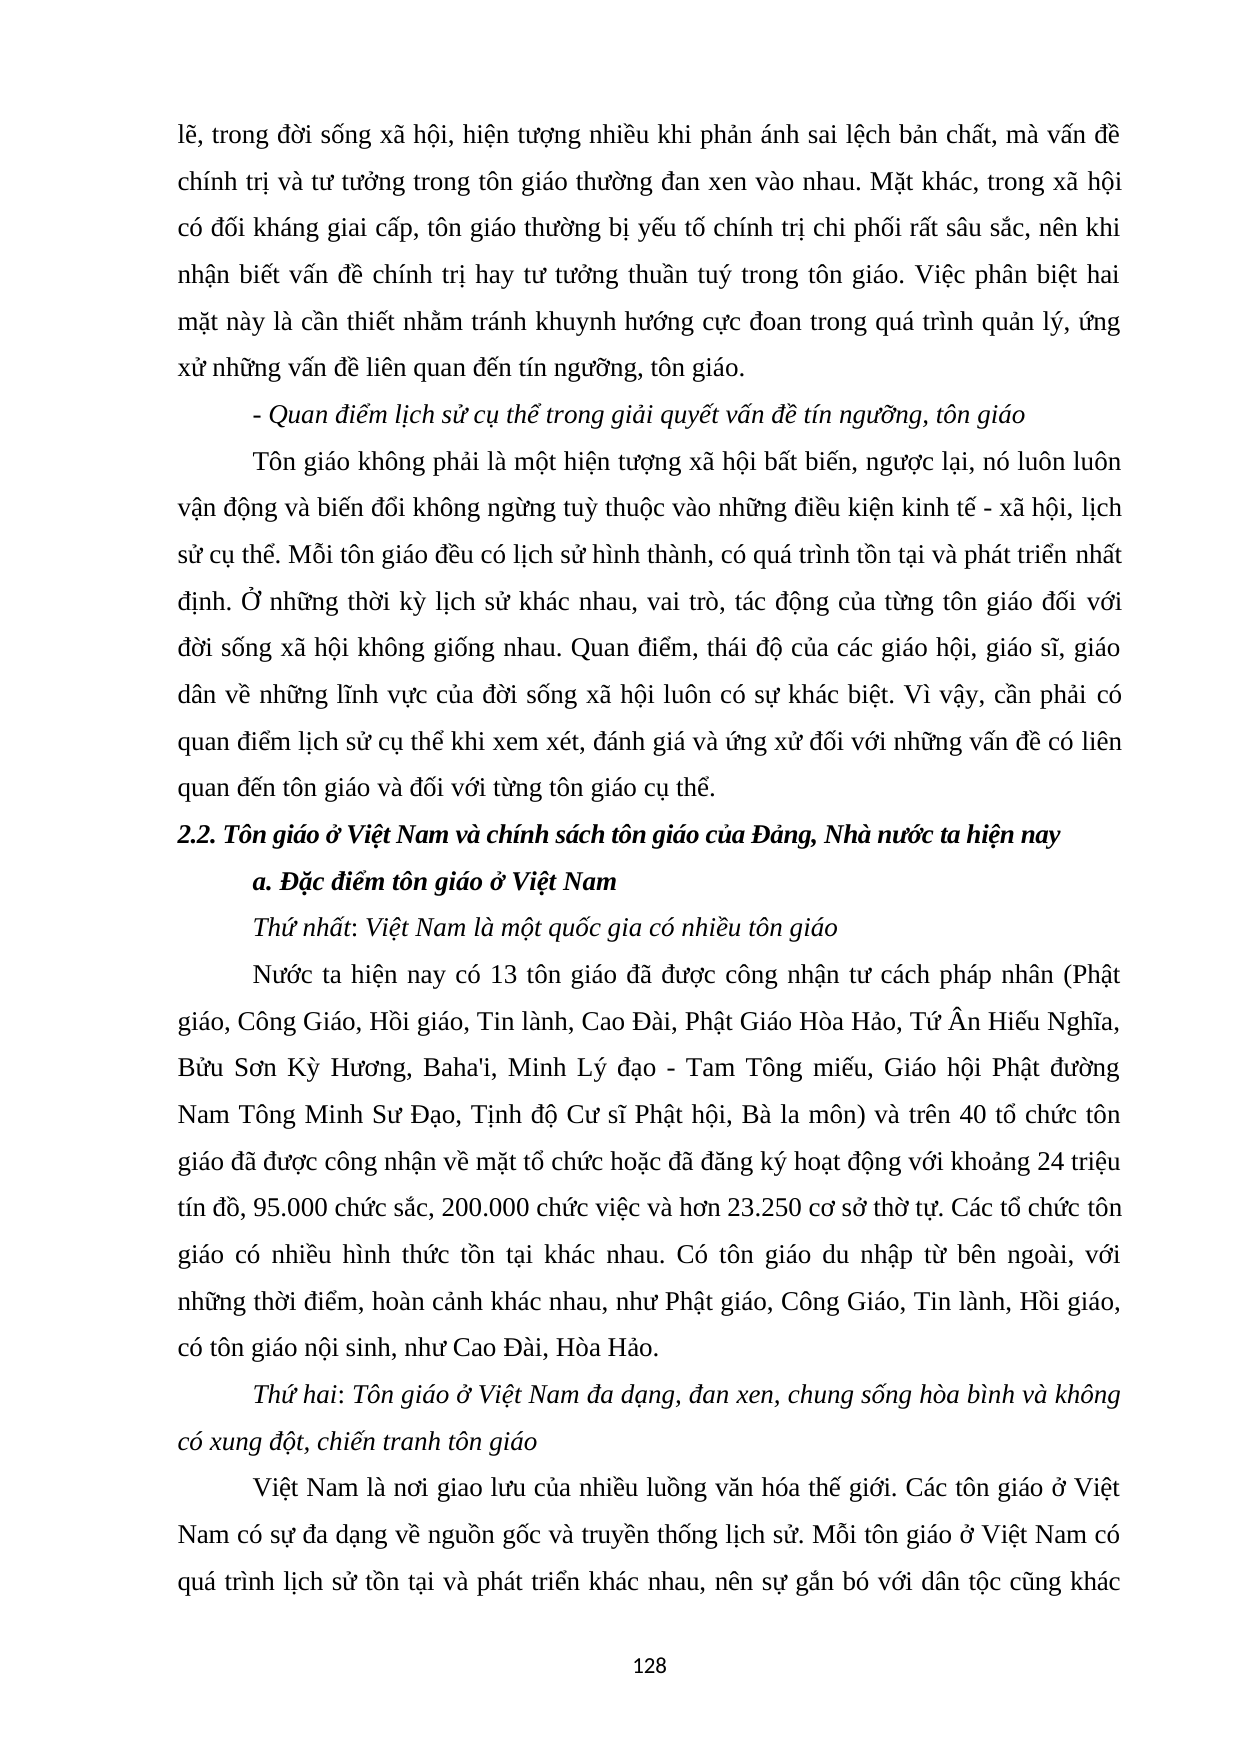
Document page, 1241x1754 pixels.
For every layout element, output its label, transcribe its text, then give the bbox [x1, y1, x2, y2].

text 2.2. Tôn giáo ở Việt Nam và chính sách tôn giáo của Đảng, Nhà nước ta hiện nay [177, 818, 1122, 849]
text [177, 118, 1122, 383]
text a. Đặc điểm tôn giáo ở Việt Nam [177, 865, 1122, 896]
text Thứ hai: Tôn giáo ở Việt Nam đa dạng, đan xen, chung sống hòa bình và không có xung đột, chiến tranh tôn giáo [177, 1378, 1122, 1456]
text - Quan điểm lịch sử cụ thể trong giải quyết vấn đề tín ngưỡng, tôn giáo [177, 398, 1122, 429]
text Nước ta hiện nay có 13 tôn giáo đã được công nhận tư cách pháp nhân (Phật giáo, Công Giáo, Hồi giáo, Tin lành, Cao Đài, Phật Giáo Hòa Hảo, Tứ Ân Hiếu Nghĩa, Bửu Sơn Kỳ Hương, Baha'i, Minh Lý đạo - Tam Tông miếu, Giáo hội Phật đường Nam Tông Minh Sư Đạo, Tịnh độ Cư sĩ Phật hội, Bà la môn) và trên 40 tổ chức tôn giáo đã được công nhận về mặt tổ chức hoặc đã đăng ký hoạt động với khoảng 24 triệu tín đồ, 95.000 chức sắc, 200.000 chức việc và hơn 23.250 cơ sở thờ tự. Các tổ chức tôn giáo có nhiều hình thức tồn tại khác nhau. Có tôn giáo du nhập từ bên ngoài, với những thời điểm, hoàn cảnh khác nhau, như Phật giáo, Công Giáo, Tin lành, Hồi giáo, có tôn giáo nội sinh, như Cao Đài, Hòa Hảo. [177, 958, 1122, 1363]
text Tôn giáo không phải là một hiện tượng xã hội bất biến, ngược lại, nó luôn luôn vận động và biến đổi không ngừng tuỳ thuộc vào những điều kiện kinh tế - xã hội, lịch sử cụ thể. Mỗi tôn giáo đều có lịch sử hình thành, có quá trình tồn tại và phát triển nhất định. Ở những thời kỳ lịch sử khác nhau, vai trò, tác động của từng tôn giáo đối với đời sống xã hội không giống nhau. Quan điểm, thái độ của các giáo hội, giáo sĩ, giáo dân về những lĩnh vực của đời sống xã hội luôn có sự khác biệt. Vì vậy, cần phải có quan điểm lịch sử cụ thể khi xem xét, đánh giá và ứng xử đối với những vấn đề có liên quan đến tôn giáo và đối với từng tôn giáo cụ thể. [177, 445, 1122, 803]
text Thứ nhất: Việt Nam là một quốc gia có nhiều tôn giáo [177, 911, 1122, 943]
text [177, 1471, 1122, 1596]
